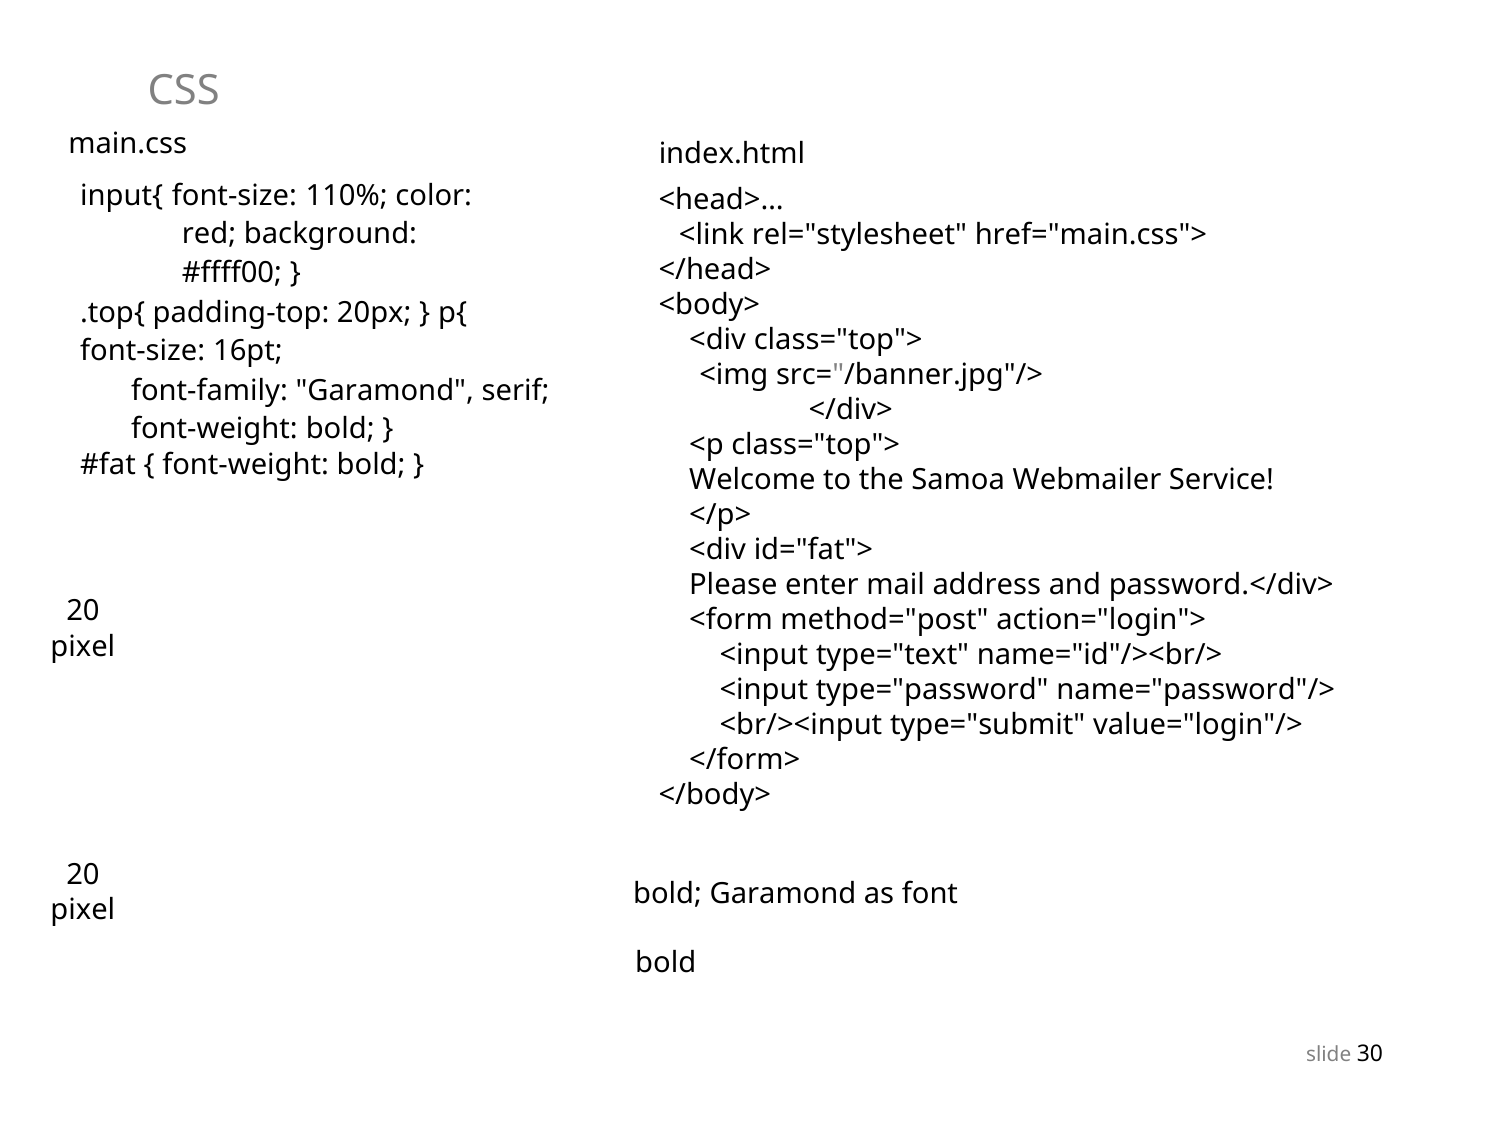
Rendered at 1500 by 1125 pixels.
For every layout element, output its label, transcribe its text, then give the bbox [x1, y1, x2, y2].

text </body> [658, 776, 1485, 811]
text <img src="/banner.jpg"/> [699, 356, 1485, 391]
text #fat { font-weight: bold; } [80, 447, 590, 482]
text .top{ padding-top: 20px; } p{ font-size: 16pt; [80, 291, 484, 369]
text index.html [658, 132, 1485, 172]
text <input type="password" name="password"/> [719, 671, 1485, 706]
text </head> [658, 251, 1485, 286]
text <link rel="stylesheet" href="main.css"> [679, 216, 1485, 251]
text 20 [66, 593, 590, 628]
text input{ font-size: 110%; color: red; background: #ffff00; } [80, 174, 520, 291]
text pixel [50, 891, 590, 926]
text <form method="post" action="login"> [689, 601, 1485, 636]
text <input type="text" name="id"/><br/> [719, 636, 1485, 671]
text <body> [658, 286, 1485, 321]
text font-family: "Garamond", serif; font-weight: bold; } [131, 369, 590, 447]
text <br/><input type="submit" value="login"/> [719, 706, 1485, 741]
text </div> [808, 391, 1485, 426]
text main.css [68, 122, 590, 162]
text <div id="fat"> [689, 531, 1485, 566]
text bold; Garamond as font bold [633, 872, 983, 981]
text <head>… [658, 181, 1485, 216]
text <div class="top"> [689, 321, 1485, 356]
text Welcome to the Samoa Webmailer Service! [689, 461, 1485, 496]
text pixel [50, 628, 590, 663]
text <p class="top"> [689, 426, 1485, 461]
text </form> [689, 741, 1485, 776]
text 20 [66, 856, 590, 891]
text Please enter mail address and password.</div> [689, 566, 1485, 601]
text </p> [689, 496, 1485, 531]
